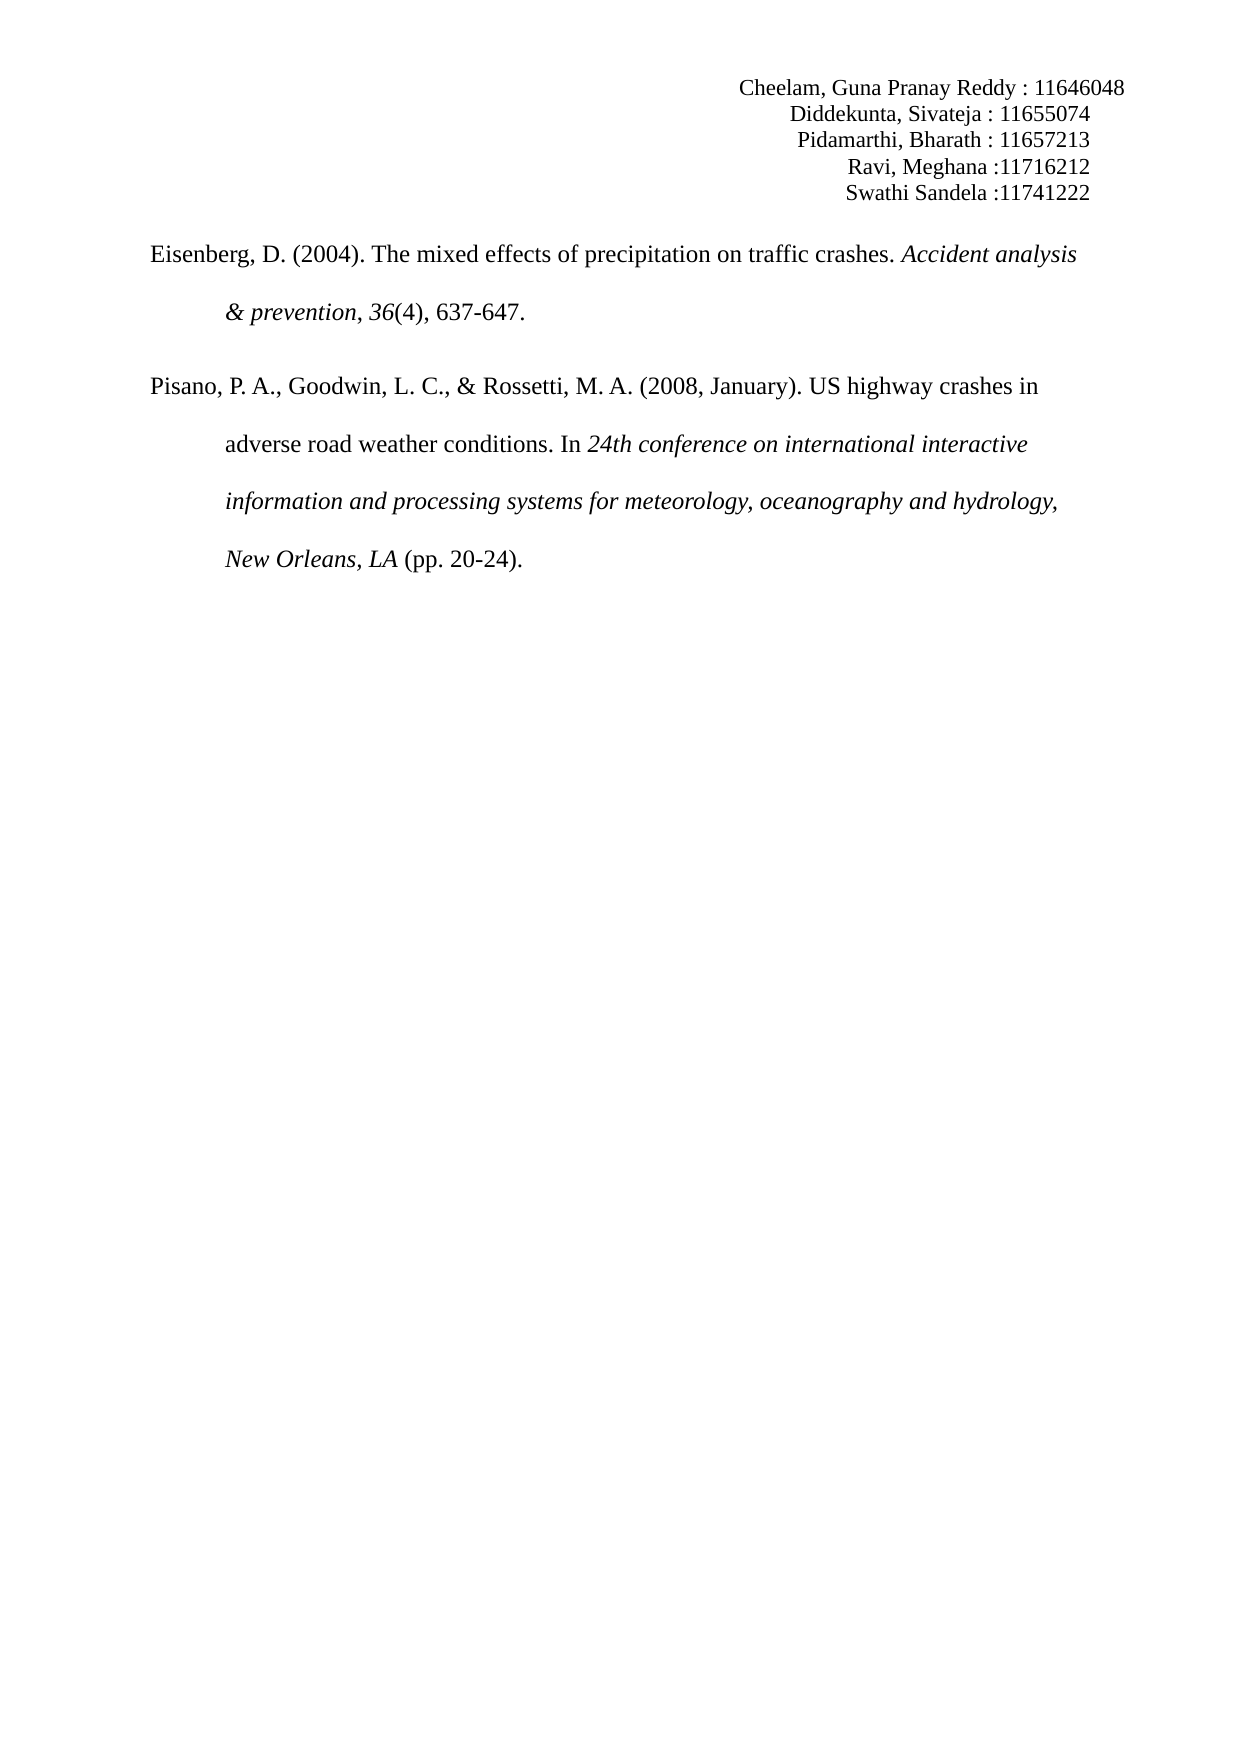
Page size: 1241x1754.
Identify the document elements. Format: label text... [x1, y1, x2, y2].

text Eisenberg, D. (2004). The mixed effects of precipitation on traffic crashes. Accident analysis & prevention, 36(4), 637-647. [150, 239, 1090, 326]
text Pisano, P. A., Goodwin, L. C., & Rossetti, M. A. (2008, January). US highway crashes in adverse road weather conditions. In 24th conference on international interactive information and processing systems for meteorology, oceanography and hydrology, New Orleans, LA (pp. 20-24). [150, 371, 1090, 572]
